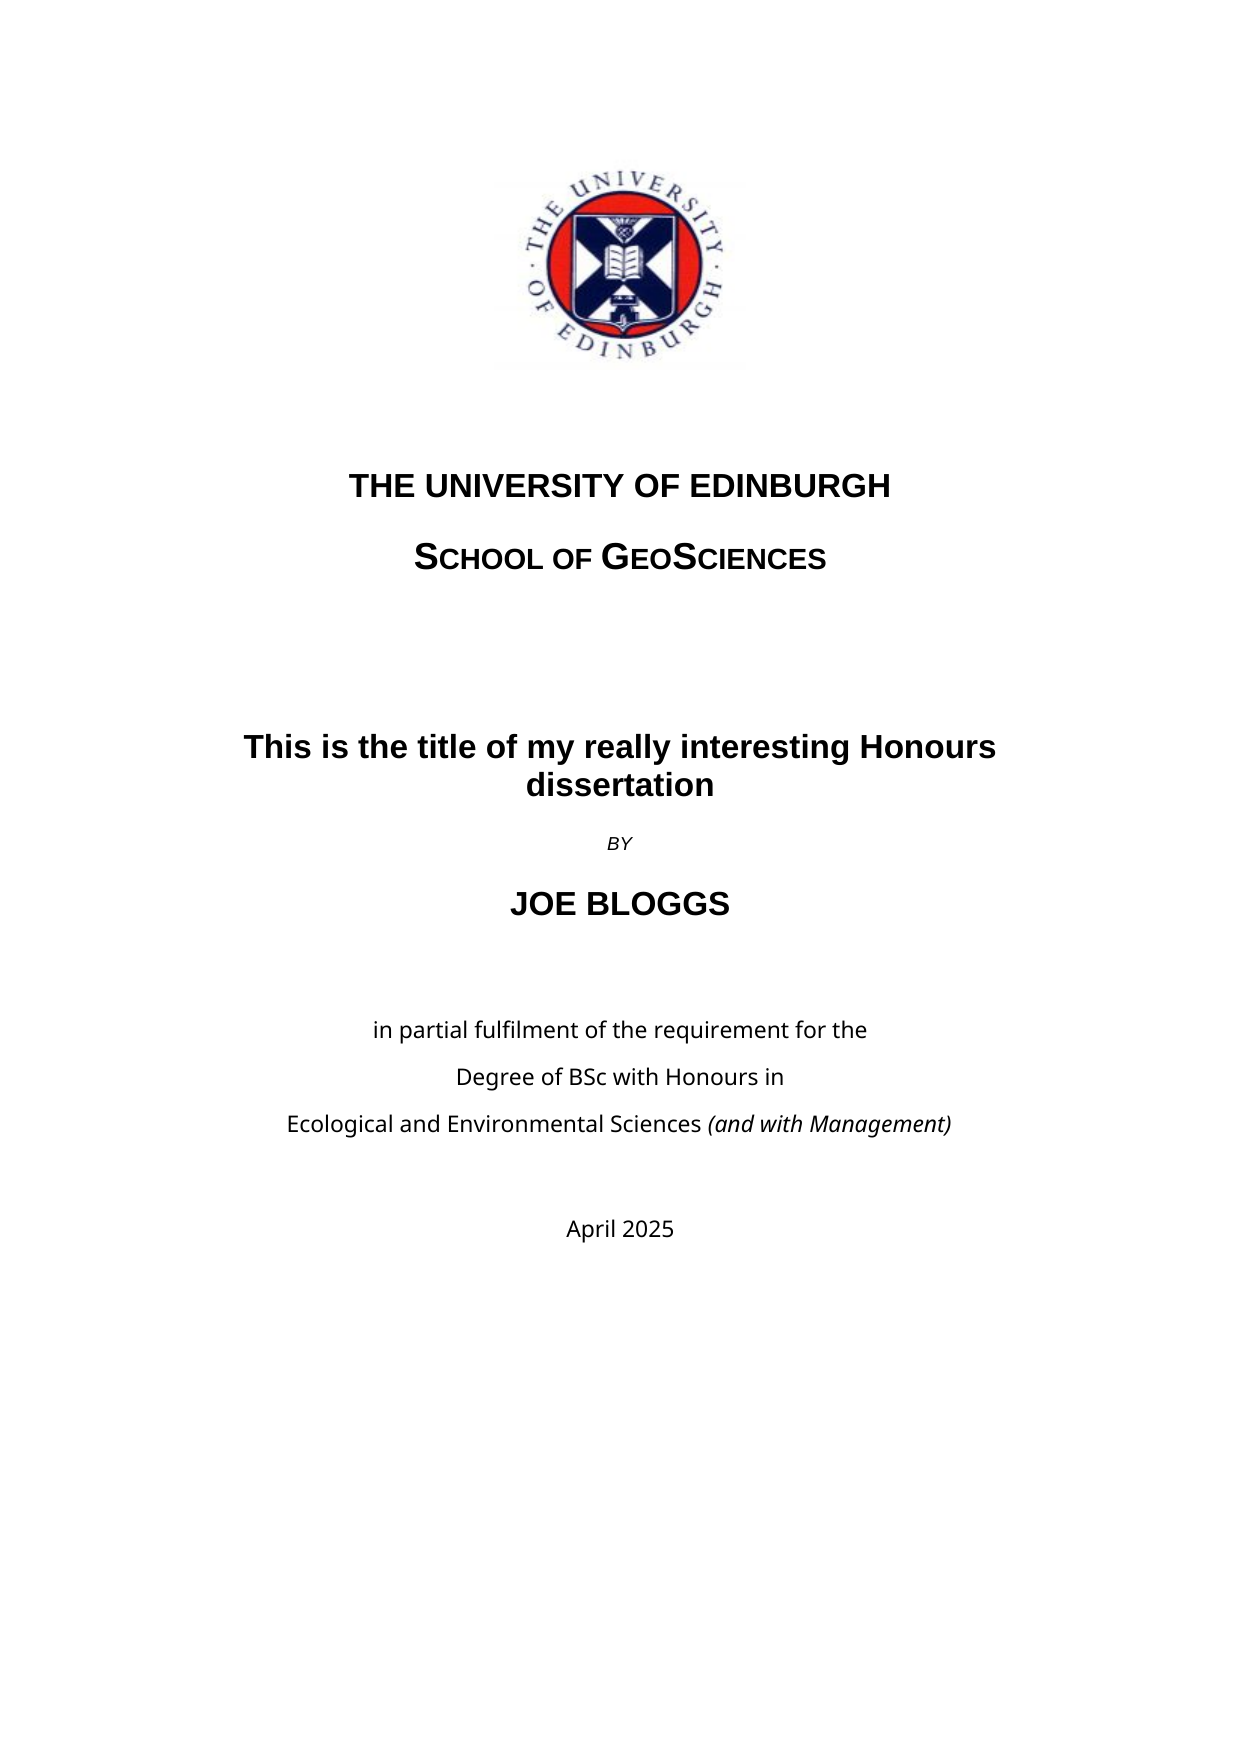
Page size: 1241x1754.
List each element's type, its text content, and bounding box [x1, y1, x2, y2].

text in partial fulfilment of the requirement for the [150, 1014, 1090, 1045]
text This is the title of my really interesting Honours dissertation [150, 727, 1090, 804]
text Degree of BSc with Honours in [150, 1061, 1090, 1092]
text Ecological and Environmental Sciences (and with Management) [150, 1108, 1090, 1139]
text SCHOOL OF GEOSCIENCES [150, 534, 1090, 577]
text April 2025 [150, 1212, 1090, 1244]
text THE UNIVERSITY OF EDINBURGH [150, 467, 1090, 505]
text BY [150, 833, 1090, 855]
text JOE BLOGGS [150, 884, 1090, 922]
picture [494, 150, 747, 370]
